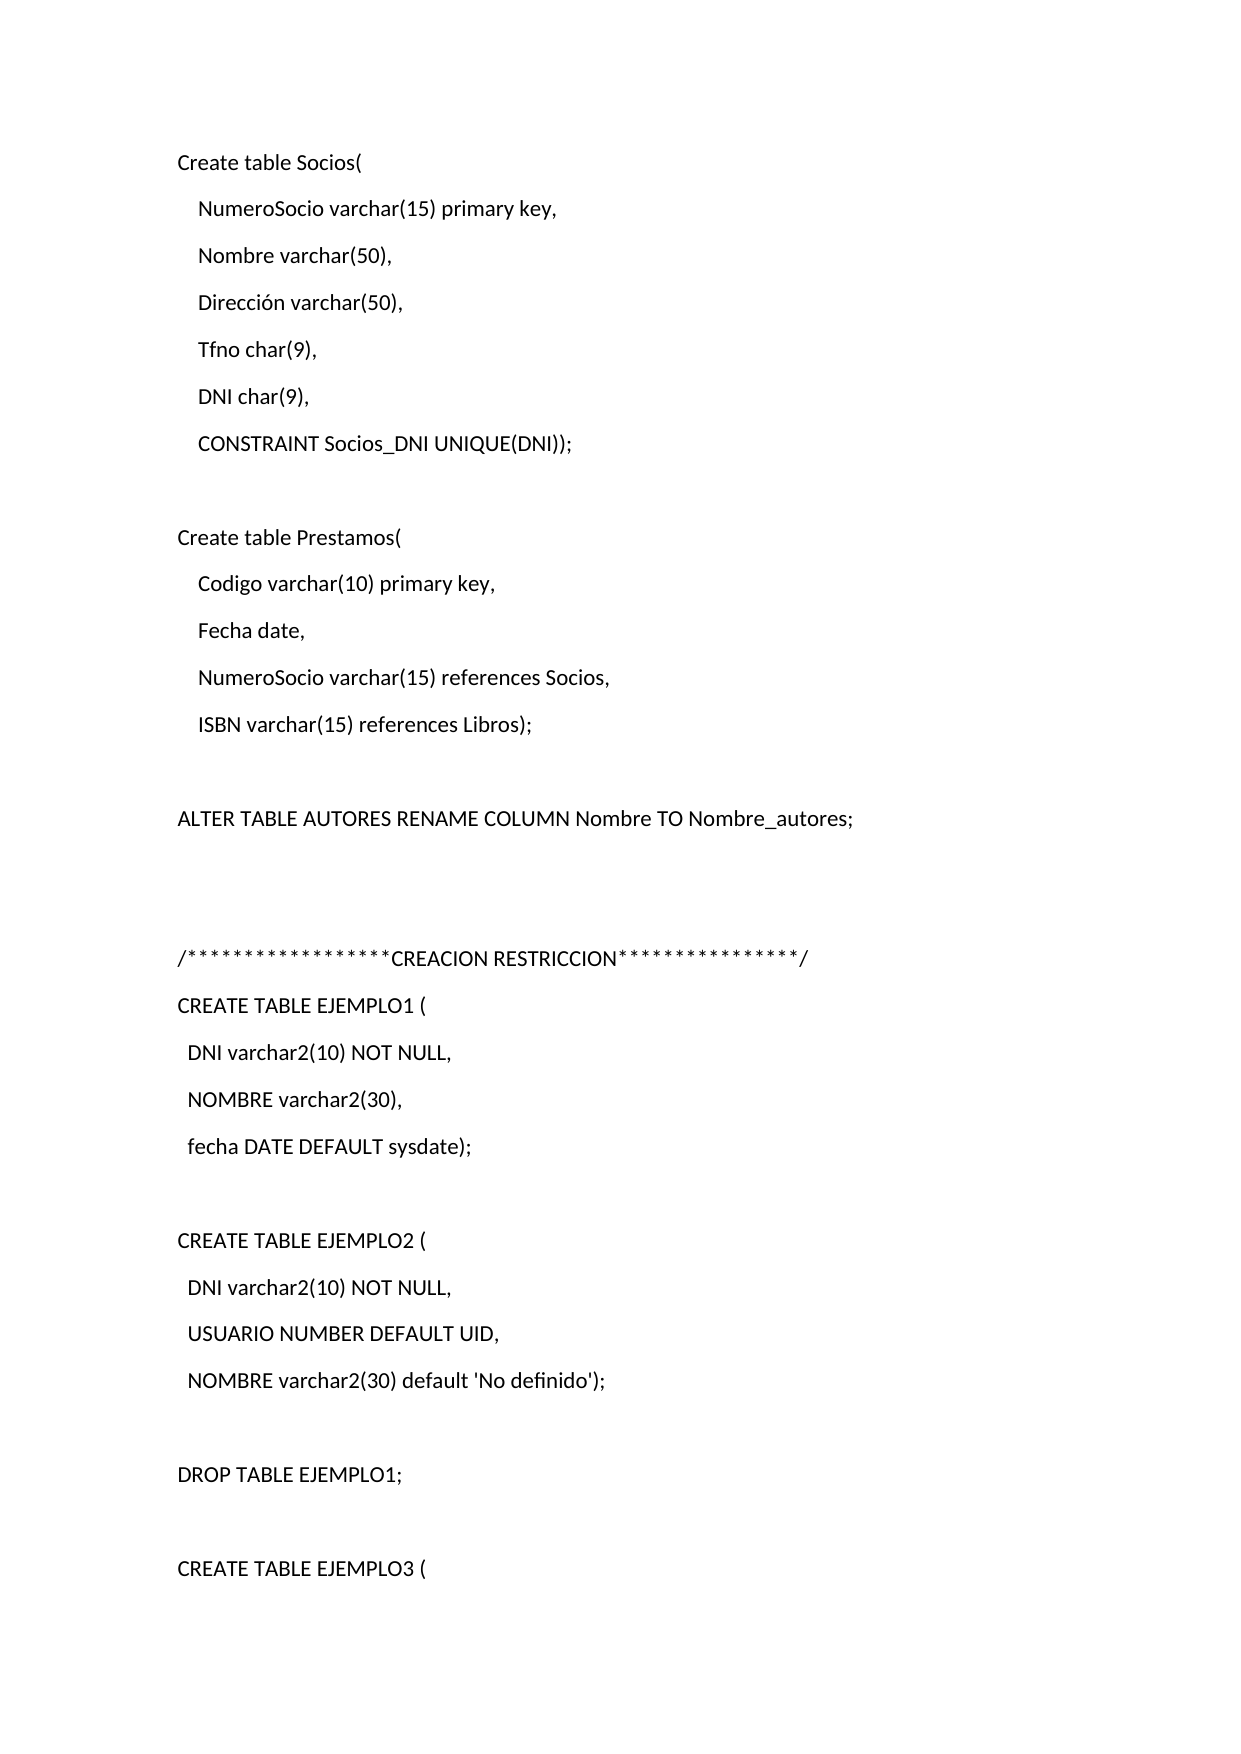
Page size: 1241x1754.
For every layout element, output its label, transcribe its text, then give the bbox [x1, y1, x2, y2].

text ISBN varchar(15) references Libros); [177, 710, 1063, 738]
text NumeroSocio varchar(15) references Socios, [177, 663, 1063, 691]
text ALTER TABLE AUTORES RENAME COLUMN Nombre TO Nombre_autores; [177, 804, 1063, 832]
text Fecha date, [177, 616, 1063, 644]
text CREATE TABLE EJEMPLO3 ( [177, 1554, 1063, 1582]
text CONSTRAINT Socios_DNI UNIQUE(DNI)); [177, 429, 1063, 457]
text NOMBRE varchar2(30), [177, 1085, 1063, 1113]
text fecha DATE DEFAULT sysdate); [177, 1132, 1063, 1160]
text Dirección varchar(50), [177, 288, 1063, 316]
text DNI varchar2(10) NOT NULL, [177, 1273, 1063, 1301]
text Create table Prestamos( [177, 523, 1063, 551]
text NumeroSocio varchar(15) primary key, [177, 194, 1063, 222]
text Codigo varchar(10) primary key, [177, 569, 1063, 597]
text Create table Socios( [177, 148, 1063, 176]
text CREATE TABLE EJEMPLO1 ( [177, 991, 1063, 1019]
text /******************CREACION RESTRICCION****************/ [177, 944, 1063, 972]
text Nombre varchar(50), [177, 241, 1063, 269]
text USUARIO NUMBER DEFAULT UID, [177, 1319, 1063, 1347]
text NOMBRE varchar2(30) default 'No definido'); [177, 1366, 1063, 1394]
text DROP TABLE EJEMPLO1; [177, 1460, 1063, 1488]
text CREATE TABLE EJEMPLO2 ( [177, 1226, 1063, 1254]
text DNI char(9), [177, 382, 1063, 410]
text Tfno char(9), [177, 335, 1063, 363]
text DNI varchar2(10) NOT NULL, [177, 1038, 1063, 1066]
